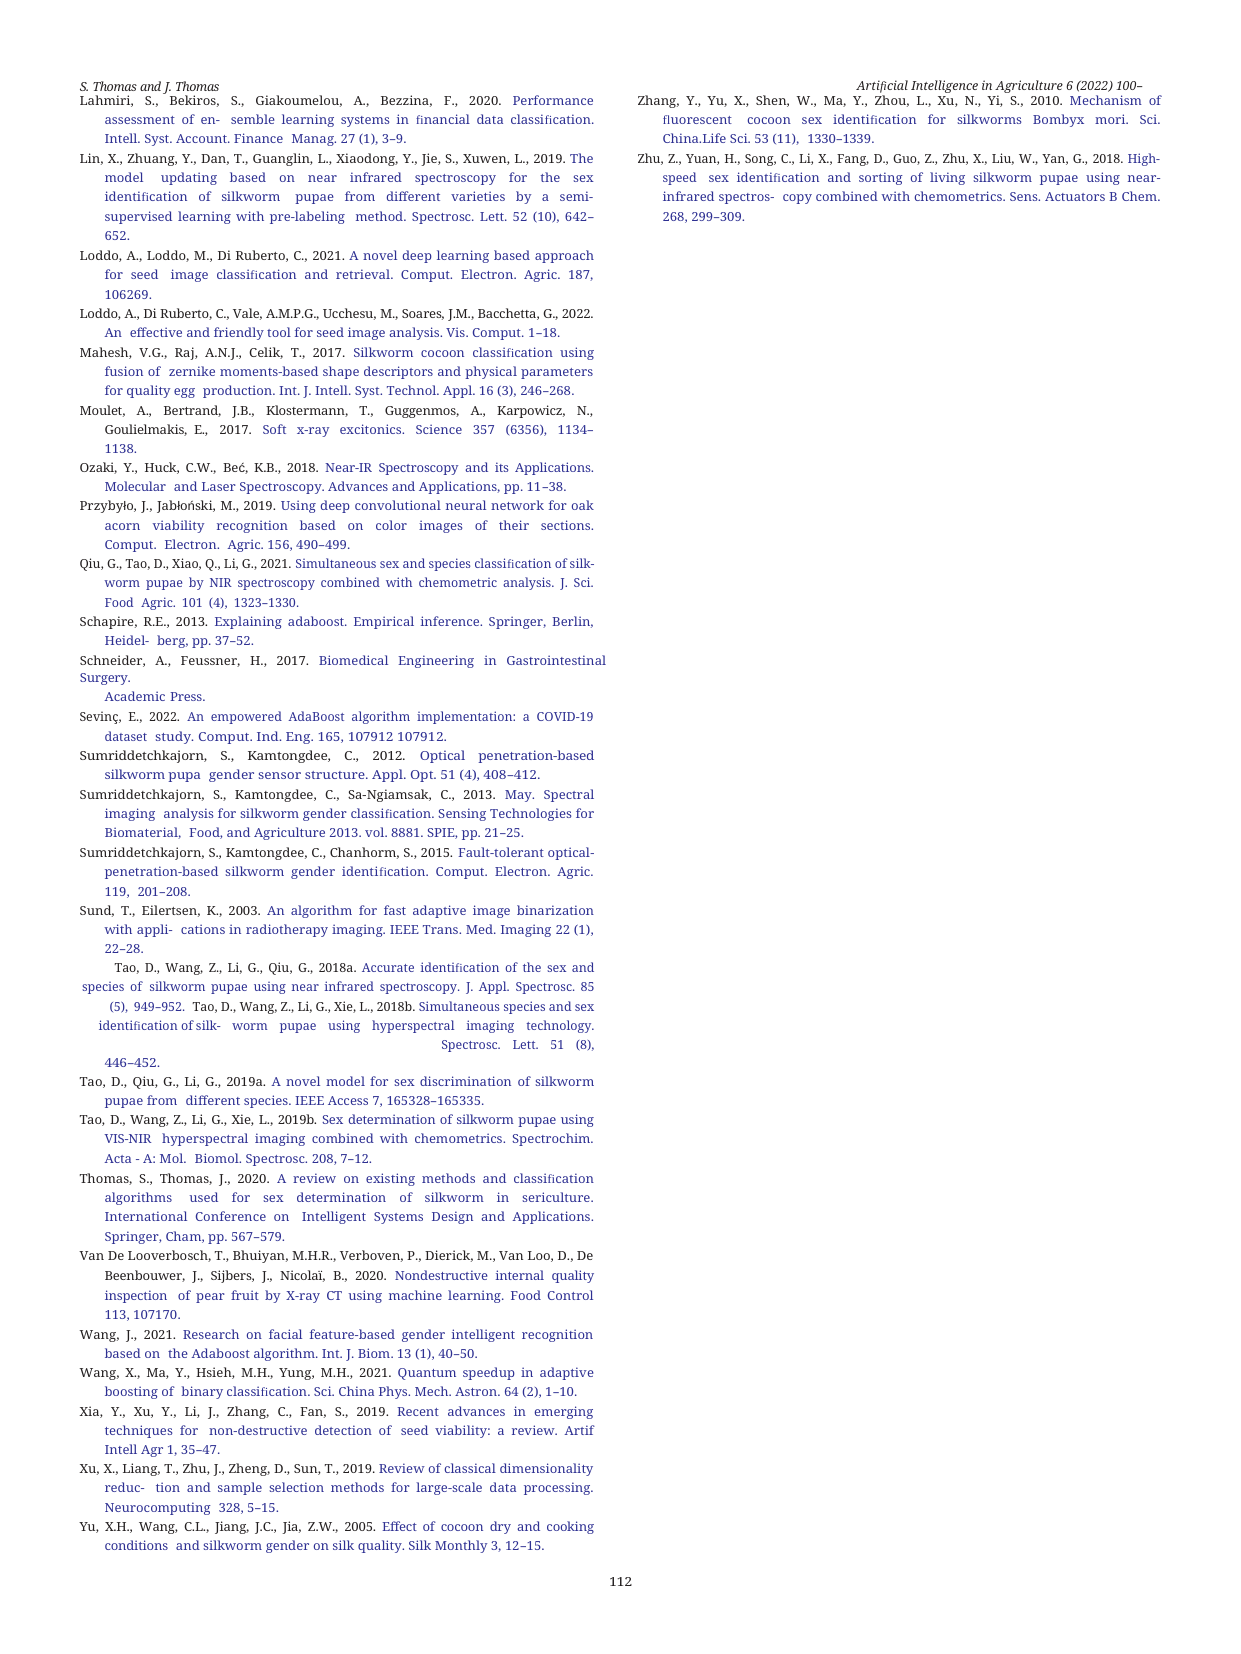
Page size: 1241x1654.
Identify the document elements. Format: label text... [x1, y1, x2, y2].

text Wang, J., 2021. Research on facial feature-based gender intelligent recognition based on the Adaboost algorithm. Int. J. Biom. 13 (1), 40–50. [79, 1326, 594, 1362]
text Tao, D., Wang, Z., Li, G., Xie, L., 2019b. Sex determination of silkworm pupae using VIS-NIR hyperspectral imaging combined with chemometrics. Spectrochim. Acta - A: Mol. Biomol. Spectrosc. 208, 7–12. [79, 1111, 594, 1167]
text Sumriddetchkajorn, S., Kamtongdee, C., Sa-Ngiamsak, C., 2013. May. Spectral imaging analysis for silkworm gender classification. Sensing Technologies for Biomaterial, Food, and Agriculture 2013. vol. 8881. SPIE, pp. 21–25. [79, 786, 594, 841]
text Sevinç, E., 2022. An empowered AdaBoost algorithm implementation: a COVID-19 dataset study. Comput. Ind. Eng. 165, 107912 107912. [79, 708, 594, 745]
text Tao, D., Wang, Z., Li, G., Qiu, G., 2018a. Accurate identification of the sex and species of silkworm pupae using near infrared spectroscopy. J. Appl. Spectrosc. 85 (5), 949–952. Tao, D., Wang, Z., Li, G., Xie, L., 2018b. Simultaneous species and sex identification of silk- worm pupae using hyperspectral imaging technology. Spectrosc. Lett. 51 (8), [81, 959, 594, 1053]
text Thomas, S., Thomas, J., 2020. A review on existing methods and classification algorithms used for sex determination of silkworm in sericulture. International Conference on Intelligent Systems Design and Applications. Springer, Cham, pp. 567–579. [79, 1170, 594, 1245]
text 446–452. [104, 1056, 607, 1070]
text Van De Looverbosch, T., Bhuiyan, M.H.R., Verboven, P., Dierick, M., Van Loo, D., De Beenbouwer, J., Sijbers, J., Nicolaï, B., 2020. Nondestructive internal quality inspection of pear fruit by X-ray CT using machine learning. Food Control 113, 107170. [79, 1247, 594, 1323]
text Lin, X., Zhuang, Y., Dan, T., Guanglin, L., Xiaodong, Y., Jie, S., Xuwen, L., 2019. The model updating based on near infrared spectroscopy for the sex identification of silkworm pupae from different varieties by a semi-supervised learning with pre-labeling method. Spectrosc. Lett. 52 (10), 642–652. [79, 150, 594, 244]
text Mahesh, V.G., Raj, A.N.J., Celik, T., 2017. Silkworm cocoon classification using fusion of zernike moments-based shape descriptors and physical parameters for quality egg production. Int. J. Intell. Syst. Technol. Appl. 16 (3), 246–268. [79, 344, 594, 399]
text Xia, Y., Xu, Y., Li, J., Zhang, C., Fan, S., 2019. Recent advances in emerging techniques for non-destructive detection of seed viability: a review. Artif Intell Agr 1, 35–47. [79, 1403, 594, 1458]
text Loddo, A., Di Ruberto, C., Vale, A.M.P.G., Ucchesu, M., Soares, J.M., Bacchetta, G., 2022. An effective and friendly tool for seed image analysis. Vis. Comput. 1–18. [79, 306, 594, 342]
text Wang, X., Ma, Y., Hsieh, M.H., Yung, M.H., 2021. Quantum speedup in adaptive boosting of binary classification. Sci. China Phys. Mech. Astron. 64 (2), 1–10. [79, 1364, 594, 1401]
text Schneider, A., Feussner, H., 2017. Biomedical Engineering in Gastrointestinal Surgery. [79, 652, 607, 686]
text Schapire, R.E., 2013. Explaining adaboost. Empirical inference. Springer, Berlin, Heidel- berg, pp. 37–52. [79, 613, 594, 649]
text Sund, T., Eilertsen, K., 2003. An algorithm for fast adaptive image binarization with appli- cations in radiotherapy imaging. IEEE Trans. Med. Imaging 22 (1), 22–28. [79, 902, 594, 957]
text Xu, X., Liang, T., Zhu, J., Zheng, D., Sun, T., 2019. Review of classical dimensionality reduc- tion and sample selection methods for large-scale data processing. Neurocomputing 328, 5–15. [79, 1460, 594, 1516]
text Moulet, A., Bertrand, J.B., Klostermann, T., Guggenmos, A., Karpowicz, N., Goulielmakis, E., 2017. Soft x-ray excitonics. Science 357 (6356), 1134–1138. [79, 402, 594, 457]
text Lahmiri, S., Bekiros, S., Giakoumelou, A., Bezzina, F., 2020. Performance assessment of en- semble learning systems in financial data classification. Intell. Syst. Account. Finance Manag. 27 (1), 3–9. [79, 92, 594, 147]
text Loddo, A., Loddo, M., Di Ruberto, C., 2021. A novel deep learning based approach for seed image classification and retrieval. Comput. Electron. Agric. 187, 106269. [79, 247, 594, 303]
text Yu, X.H., Wang, C.L., Jiang, J.C., Jia, Z.W., 2005. Effect of cocoon dry and cooking conditions and silkworm gender on silk quality. Silk Monthly 3, 12–15. [79, 1518, 594, 1554]
text Sumriddetchkajorn, S., Kamtongdee, C., Chanhorm, S., 2015. Fault-tolerant optical- penetration-based silkworm gender identification. Comput. Electron. Agric. 119, 201–208. [79, 844, 594, 900]
text Tao, D., Qiu, G., Li, G., 2019a. A novel model for sex discrimination of silkworm pupae from different species. IEEE Access 7, 165328–165335. [79, 1073, 594, 1109]
text Przybyło, J., Jabłoński, M., 2019. Using deep convolutional neural network for oak acorn viability recognition based on color images of their sections. Comput. Electron. Agric. 156, 490–499. [79, 497, 594, 553]
text Sumriddetchkajorn, S., Kamtongdee, C., 2012. Optical penetration-based silkworm pupa gender sensor structure. Appl. Opt. 51 (4), 408–412. [79, 747, 594, 783]
text Zhu, Z., Yuan, H., Song, C., Li, X., Fang, D., Guo, Z., Zhu, X., Liu, W., Yan, G., 2018. High-speed sex identification and sorting of living silkworm pupae using near-infrared spectros- copy combined with chemometrics. Sens. Actuators B Chem. 268, 299–309. [637, 150, 1161, 225]
text Academic Press. [104, 688, 607, 706]
text Zhang, Y., Yu, X., Shen, W., Ma, Y., Zhou, L., Xu, N., Yi, S., 2010. Mechanism of fluorescent cocoon sex identification for silkworms Bombyx mori. Sci. China.Life Sci. 53 (11), 1330–1339. [637, 92, 1161, 147]
text Ozaki, Y., Huck, C.W., Beć, K.B., 2018. Near-IR Spectroscopy and its Applications. Molecular and Laser Spectroscopy. Advances and Applications, pp. 11–38. [79, 459, 594, 495]
text Qiu, G., Tao, D., Xiao, Q., Li, G., 2021. Simultaneous sex and species classification of silk- worm pupae by NIR spectroscopy combined with chemometric analysis. J. Sci. Food Agric. 101 (4), 1323–1330. [79, 555, 594, 611]
